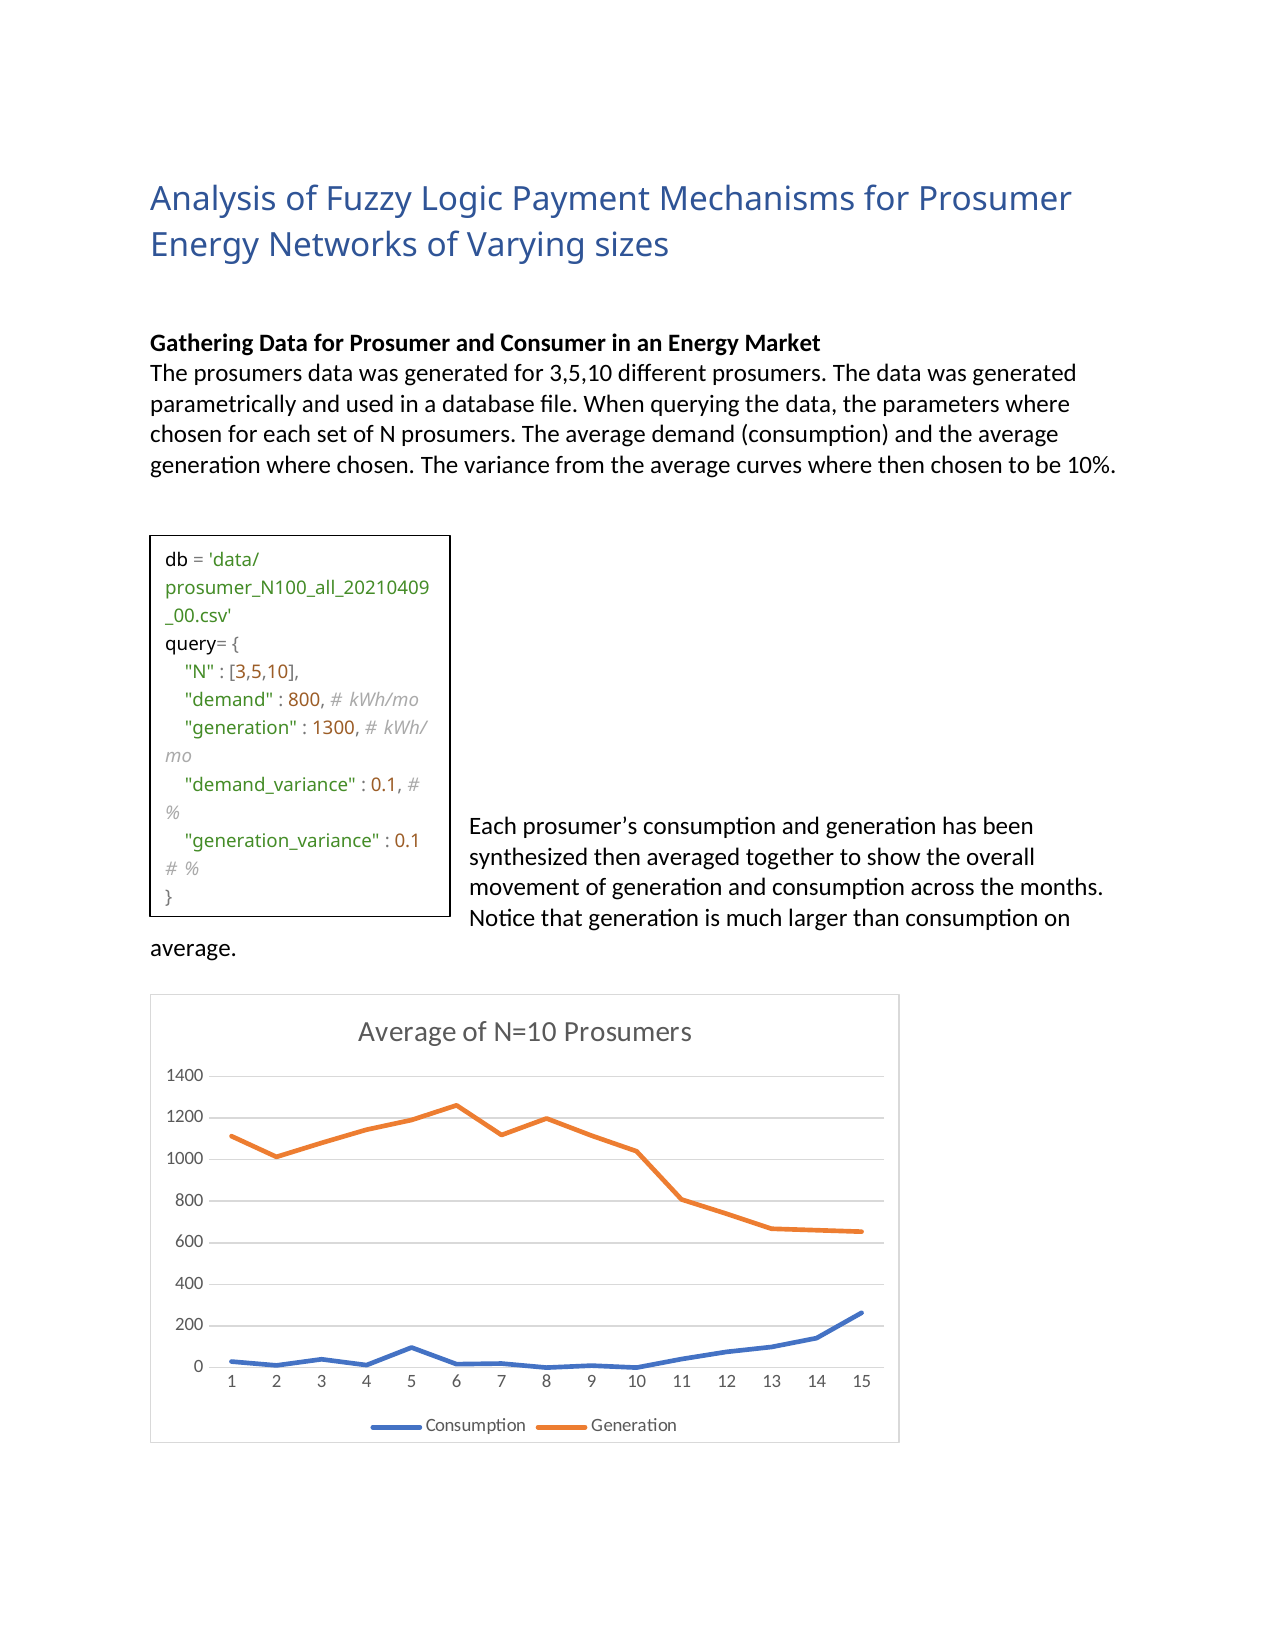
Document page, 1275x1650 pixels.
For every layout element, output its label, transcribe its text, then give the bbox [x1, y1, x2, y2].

text Each prosumer’s consumption and generation has been synthesized then averaged together to show the overall movement of generation and consumption across the months. Notice that generation is much larger than consumption on average. [150, 810, 1125, 963]
text Gathering Data for Prosumer and Consumer in an Energy Market [150, 327, 1125, 357]
subtitle Analysis of Fuzzy Logic Payment Mechanisms for Prosumer Energy Networks of Varying sizes [150, 175, 1125, 266]
text The prosumers data was generated for 3,5,10 different prosumers. The data was generated parametrically and used in a database file. When querying the data, the parameters where chosen for each set of N prosumers. The average demand (consumption) and the average generation where chosen. The variance from the average curves where then chosen to be 10%. [150, 357, 1125, 479]
